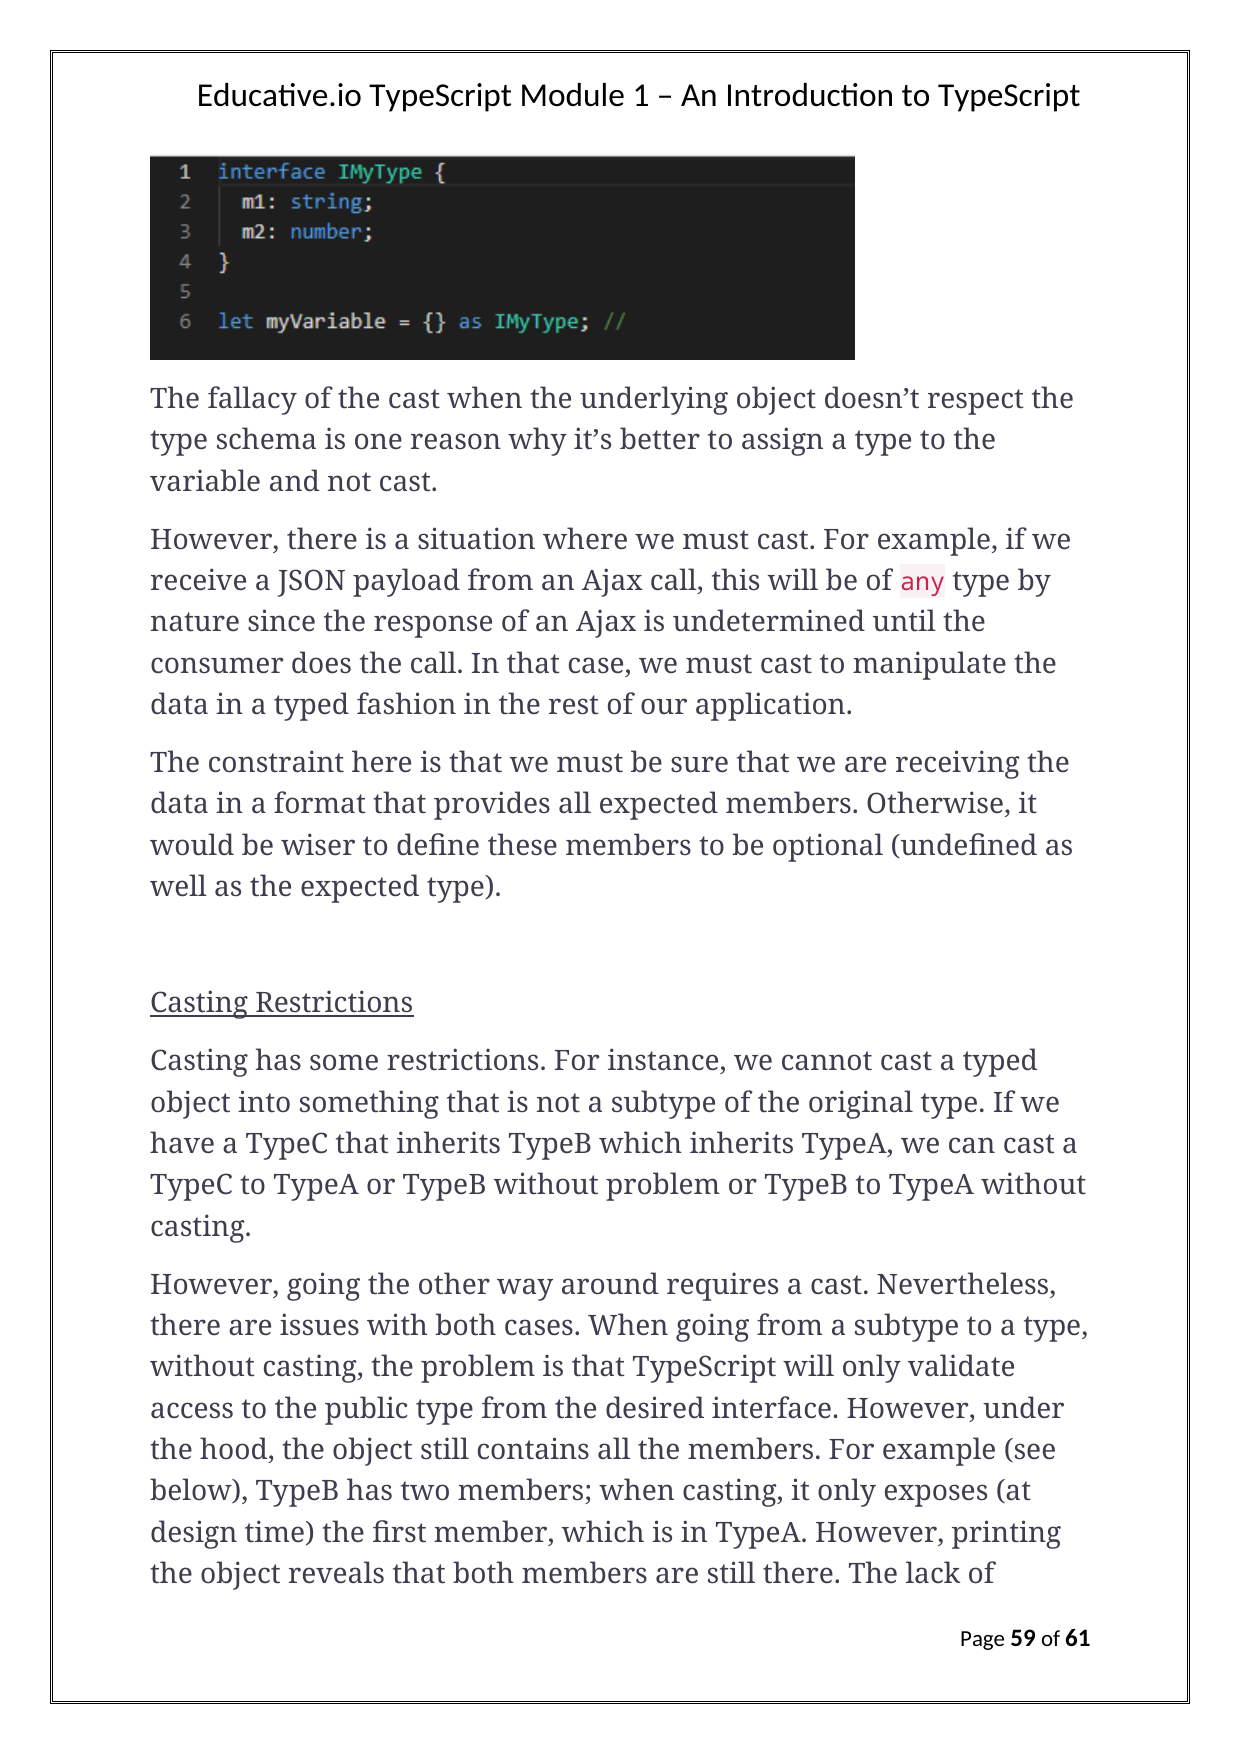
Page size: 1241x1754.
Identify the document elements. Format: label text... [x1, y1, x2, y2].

text Casting has some restrictions. For instance, we cannot cast a typed object into something that is not a subtype of the original type. If we have a TypeC that inherits TypeB which inherits TypeA, we can cast a TypeC to TypeA or TypeB without problem or TypeB to TypeA without casting. [150, 1041, 1090, 1244]
text However, there is a situation where we must cast. For example, if we receive a JSON payload from an Ajax call, this will be of any type by nature since the response of an Ajax is undetermined until the consumer does the call. In that case, we must cast to manipulate the data in a typed fashion in the rest of our application. [150, 519, 1090, 723]
text Casting Restrictions [150, 982, 1090, 1021]
text The fallacy of the cast when the underlying object doesn’t respect the type schema is one reason why it’s better to assign a type to the variable and not cast. [150, 378, 1090, 499]
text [150, 1264, 1090, 1592]
text The constraint here is that we must be sure that we are receiving the data in a format that provides all expected members. Otherwise, it would be wiser to define these members to be optional (undefined as well as the expected type). [150, 742, 1090, 905]
picture [150, 150, 855, 360]
